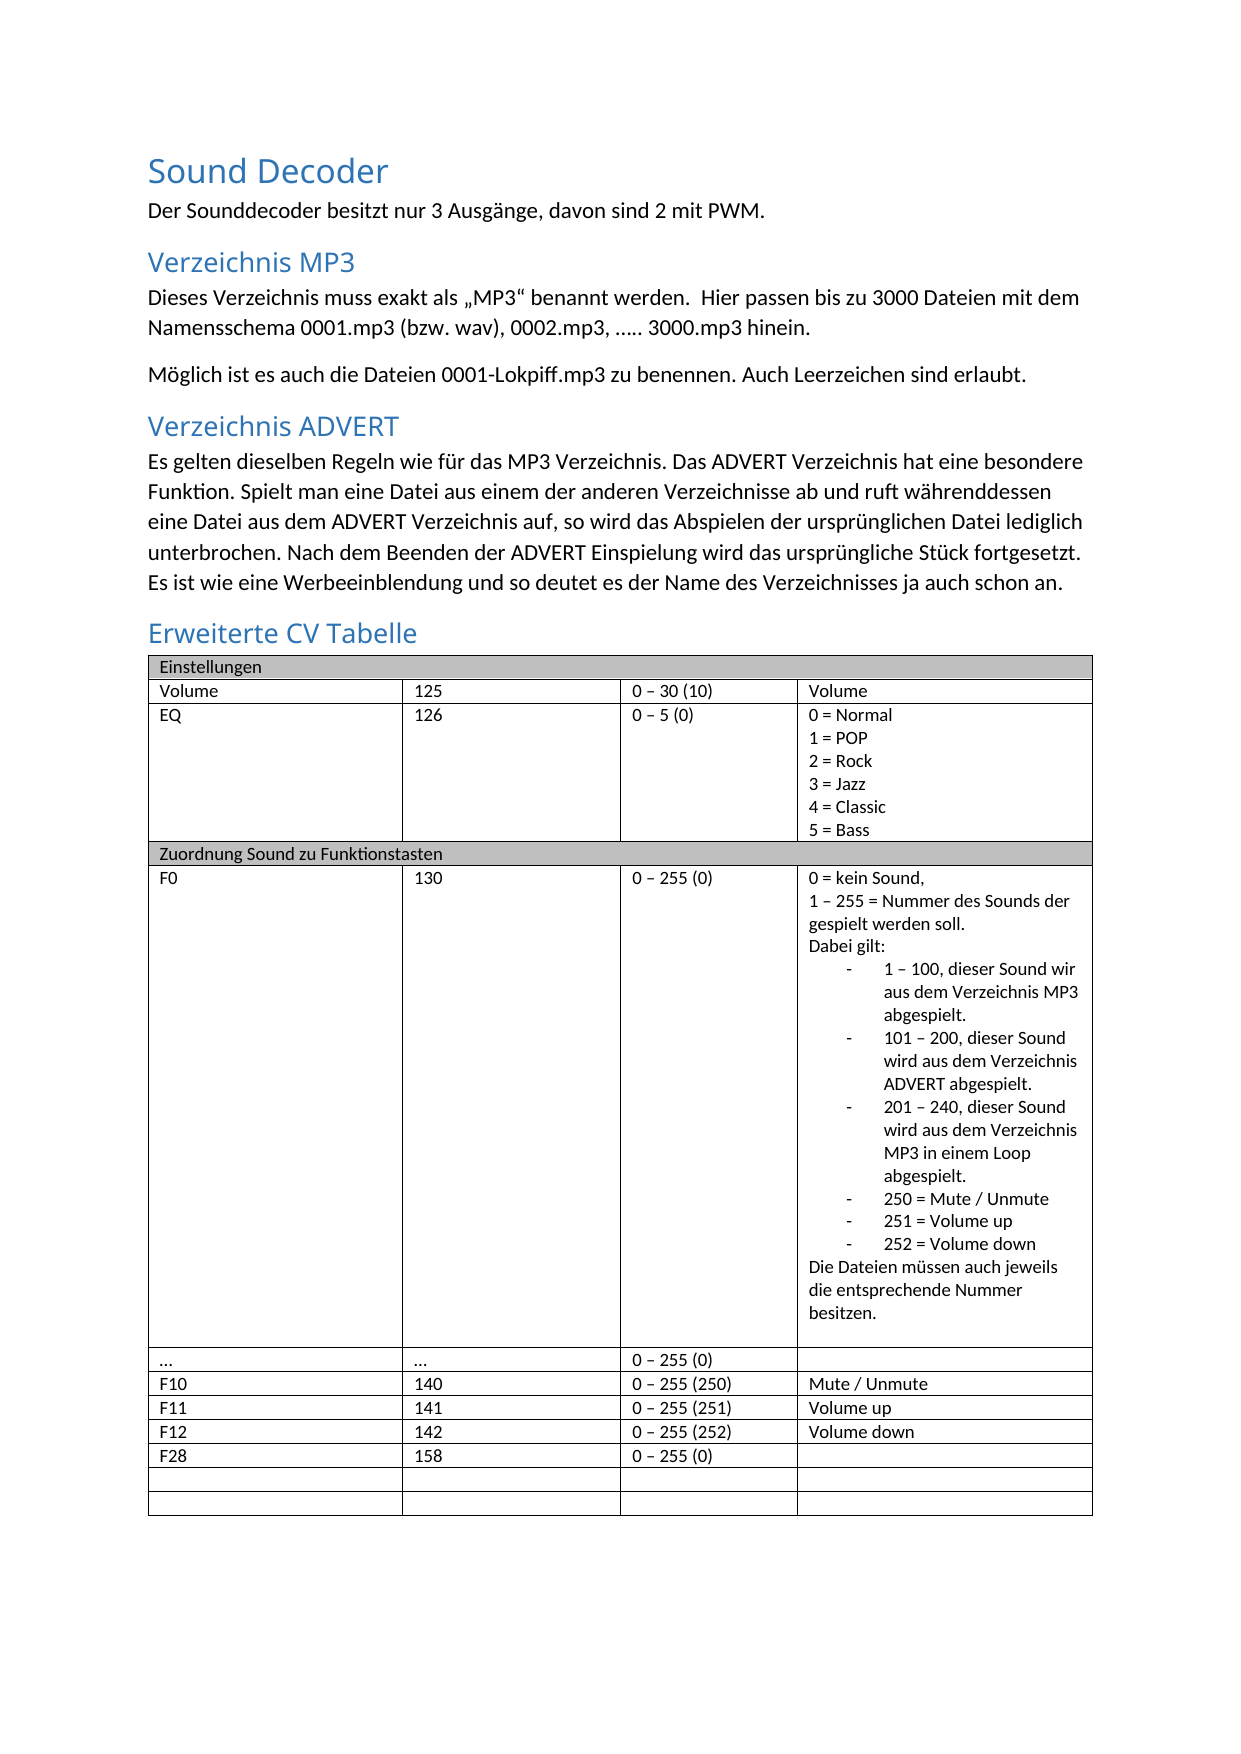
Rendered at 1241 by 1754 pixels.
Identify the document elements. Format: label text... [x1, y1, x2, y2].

table_cell 0 – 30 (10) [621, 680, 797, 702]
table_cell [798, 1492, 1092, 1515]
text Dieses Verzeichnis muss exakt als „MP3“ benannt werden. Hier passen bis zu 3000 Dateien mit dem Namensschema 0001.mp3 (bzw. wav), 0002.mp3, ….. 3000.mp3 hinein. [148, 283, 1093, 341]
table_cell [149, 1468, 402, 1491]
table_cell F12 [149, 1420, 402, 1443]
table_cell F0 [149, 866, 402, 1347]
table_cell … [403, 1348, 620, 1371]
table_cell 0 – 5 (0) [621, 704, 797, 841]
table_cell 0 – 255 (251) [621, 1396, 797, 1419]
table_cell [798, 1468, 1092, 1491]
subtitle Verzeichnis MP3 [148, 243, 1093, 280]
table_cell [403, 1468, 620, 1491]
table_cell 0 = kein Sound, 1 – 255 = Nummer des Sounds der gespielt werden soll. Dabei gilt: 1 – 100, dieser Sound wir aus dem Verzeichnis MP3 abgespielt. 101 – 200, dieser Sound wird aus dem Verzeichnis ADVERT abgespielt. 201 – 240, dieser Sound wird aus dem Verzeichnis MP3 in einem Loop abgespielt. 250 = Mute / Unmute 251 = Volume up 252 = Volume down Die Dateien müssen auch jeweils die entsprechende Nummer besitzen. [798, 866, 1092, 1347]
table_cell F11 [149, 1396, 402, 1419]
subtitle Sound Decoder [148, 148, 1093, 193]
table_cell 126 [403, 704, 620, 841]
table_cell 141 [403, 1396, 620, 1419]
table_cell [149, 1492, 402, 1515]
table_cell Mute / Unmute [798, 1372, 1092, 1395]
table_cell … [149, 1348, 402, 1371]
table_cell EQ [149, 704, 402, 841]
table_cell [798, 1348, 1092, 1371]
table_cell 140 [403, 1372, 620, 1395]
table_cell Volume down [798, 1420, 1092, 1443]
table_cell Zuordnung Sound zu Funktionstasten [149, 842, 1092, 865]
text Möglich ist es auch die Dateien 0001-Lokpiff.mp3 zu benennen. Auch Leerzeichen sind erlaubt. [148, 360, 1093, 388]
table_cell [621, 1492, 797, 1515]
subtitle Erweiterte CV Tabelle [148, 615, 1093, 652]
text Es gelten dieselben Regeln wie für das MP3 Verzeichnis. Das ADVERT Verzeichnis hat eine besondere Funktion. Spielt man eine Datei aus einem der anderen Verzeichnisse ab und ruft währenddessen eine Datei aus dem ADVERT Verzeichnis auf, so wird das Abspielen der ursprünglichen Datei lediglich unterbrochen. Nach dem Beenden der ADVERT Einspielung wird das ursprüngliche Stück fortgesetzt. Es ist wie eine Werbeeinblendung und so deutet es der Name des Verzeichnisses ja auch schon an. [148, 447, 1093, 596]
table_cell 142 [403, 1420, 620, 1443]
table_cell 0 = Normal 1 = POP 2 = Rock 3 = Jazz 4 = Classic 5 = Bass [798, 704, 1092, 841]
table_cell Volume [798, 680, 1092, 702]
table_cell 125 [403, 680, 620, 702]
table_cell 0 – 255 (0) [621, 1348, 797, 1371]
table_cell [621, 1468, 797, 1491]
table_cell 0 – 255 (0) [621, 1444, 797, 1467]
table_cell 0 – 255 (250) [621, 1372, 797, 1395]
table_cell 0 – 255 (252) [621, 1420, 797, 1443]
table_cell 0 – 255 (0) [621, 866, 797, 1347]
subtitle Verzeichnis ADVERT [148, 407, 1093, 444]
table_cell F10 [149, 1372, 402, 1395]
table_cell [403, 1492, 620, 1515]
table_header Einstellungen [149, 656, 1092, 678]
table_cell Volume up [798, 1396, 1092, 1419]
table_cell 158 [403, 1444, 620, 1467]
table_cell [798, 1444, 1092, 1467]
table_cell Volume [149, 680, 402, 702]
table_cell F28 [149, 1444, 402, 1467]
text Der Sounddecoder besitzt nur 3 Ausgänge, davon sind 2 mit PWM. [148, 197, 1093, 224]
table_cell 130 [403, 866, 620, 1347]
